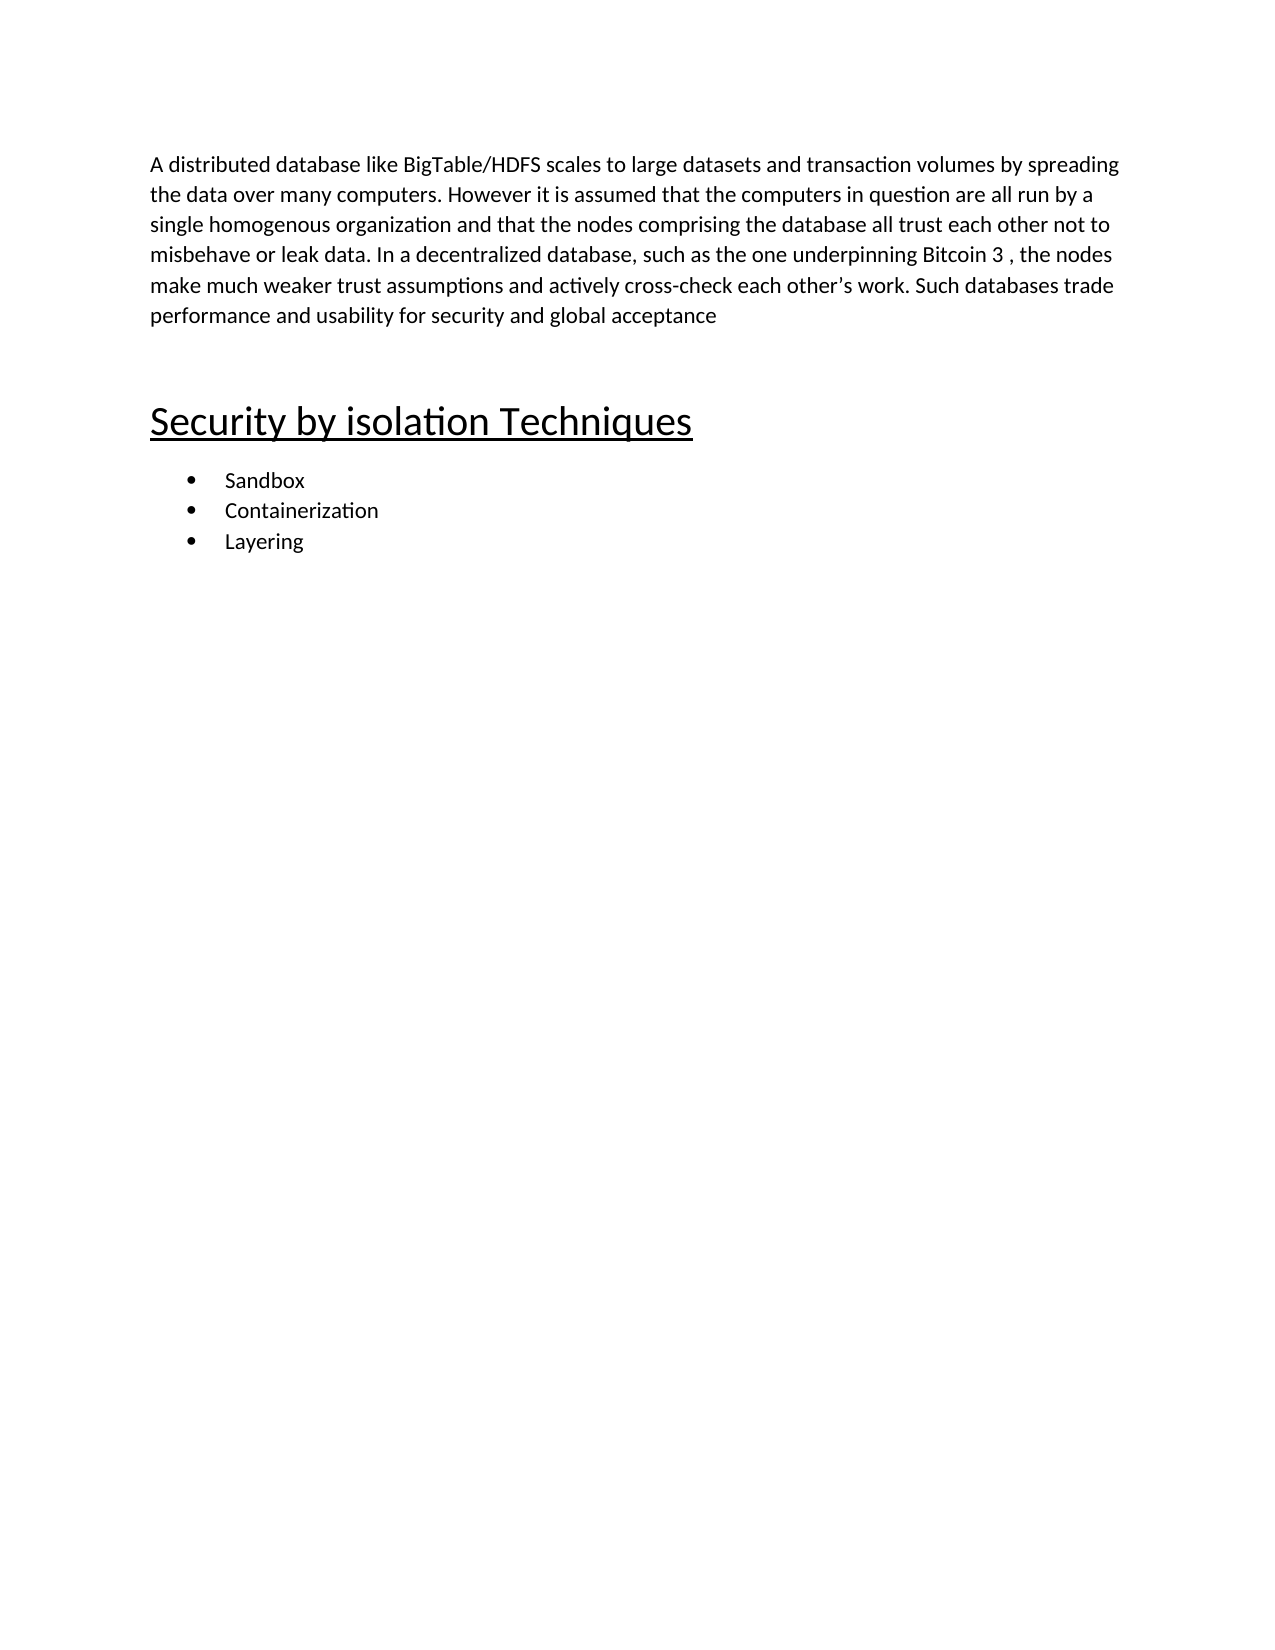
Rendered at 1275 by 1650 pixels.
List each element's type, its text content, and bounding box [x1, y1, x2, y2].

list Sandbox [187, 466, 1125, 494]
text Security by isolation Techniques [150, 395, 1125, 446]
text A distributed database like BigTable/HDFS scales to large datasets and transaction volumes by spreading the data over many computers. However it is assumed that the computers in question are all run by a single homogenous organization and that the nodes comprising the database all trust each other not to misbehave or leak data. In a decentralized database, such as the one underpinning Bitcoin 3 , the nodes make much weaker trust assumptions and actively cross-check each other’s work. Such databases trade performance and usability for security and global acceptance [150, 150, 1125, 329]
list Layering [187, 527, 1125, 555]
list Containerization [187, 497, 1125, 524]
